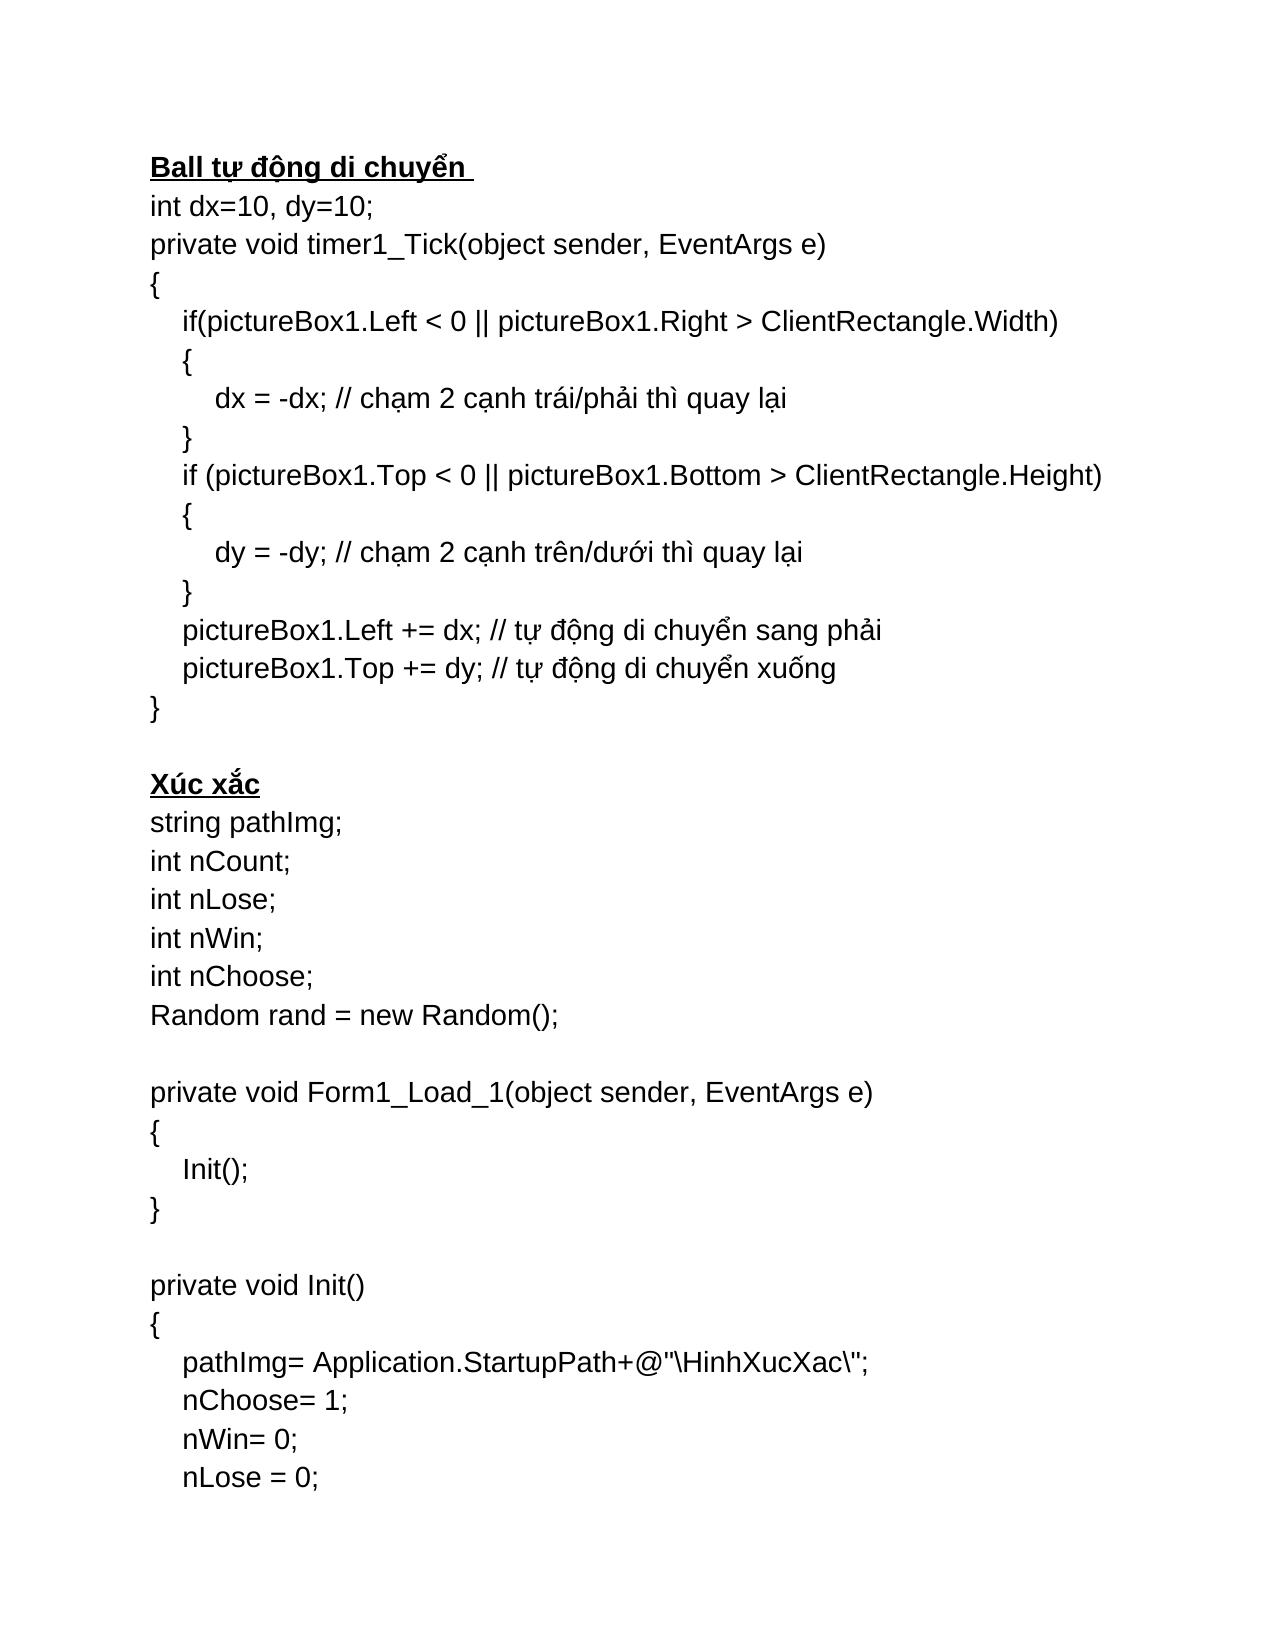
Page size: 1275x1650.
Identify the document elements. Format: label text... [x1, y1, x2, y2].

text if (pictureBox1.Top < 0 || pictureBox1.Bottom > ClientRectangle.Height) [150, 458, 1125, 492]
text nWin= 0; [150, 1422, 1125, 1455]
text Xúc xắc [150, 767, 1125, 800]
text int nCount; [150, 844, 1125, 877]
text { [150, 343, 1125, 376]
text { [150, 1113, 1125, 1147]
text int nChoose; [150, 959, 1125, 993]
text pictureBox1.Top += dy; // tự động di chuyển xuống [150, 651, 1125, 684]
text private void Init() [150, 1268, 1125, 1301]
text if(pictureBox1.Left < 0 || pictureBox1.Right > ClientRectangle.Width) [150, 304, 1125, 338]
text dx = -dx; // chạm 2 cạnh trái/phải thì quay lại [150, 381, 1125, 415]
text Random rand = new Random(); [150, 998, 1125, 1031]
text private void timer1_Tick(object sender, EventArgs e) [150, 227, 1125, 261]
text } [150, 574, 1125, 607]
text nChoose= 1; [150, 1383, 1125, 1417]
text nLose = 0; [150, 1460, 1125, 1494]
text pathImg= Application.StartupPath+@"\HinhXucXac\"; [150, 1345, 1125, 1378]
text int nWin; [150, 921, 1125, 954]
text } [150, 420, 1125, 453]
text private void Form1_Load_1(object sender, EventArgs e) [150, 1075, 1125, 1108]
text string pathImg; [150, 805, 1125, 839]
text } [150, 1191, 1125, 1224]
text int nLose; [150, 882, 1125, 916]
text pictureBox1.Left += dx; // tự động di chuyển sang phải [150, 612, 1125, 646]
text { [150, 266, 1125, 299]
text Init(); [150, 1152, 1125, 1186]
text dy = -dy; // chạm 2 cạnh trên/dưới thì quay lại [150, 535, 1125, 569]
text int dx=10, dy=10; [150, 188, 1125, 222]
text Ball tự động di chuyển [150, 150, 1125, 183]
text { [150, 1306, 1125, 1340]
text { [150, 497, 1125, 530]
text } [150, 689, 1125, 723]
